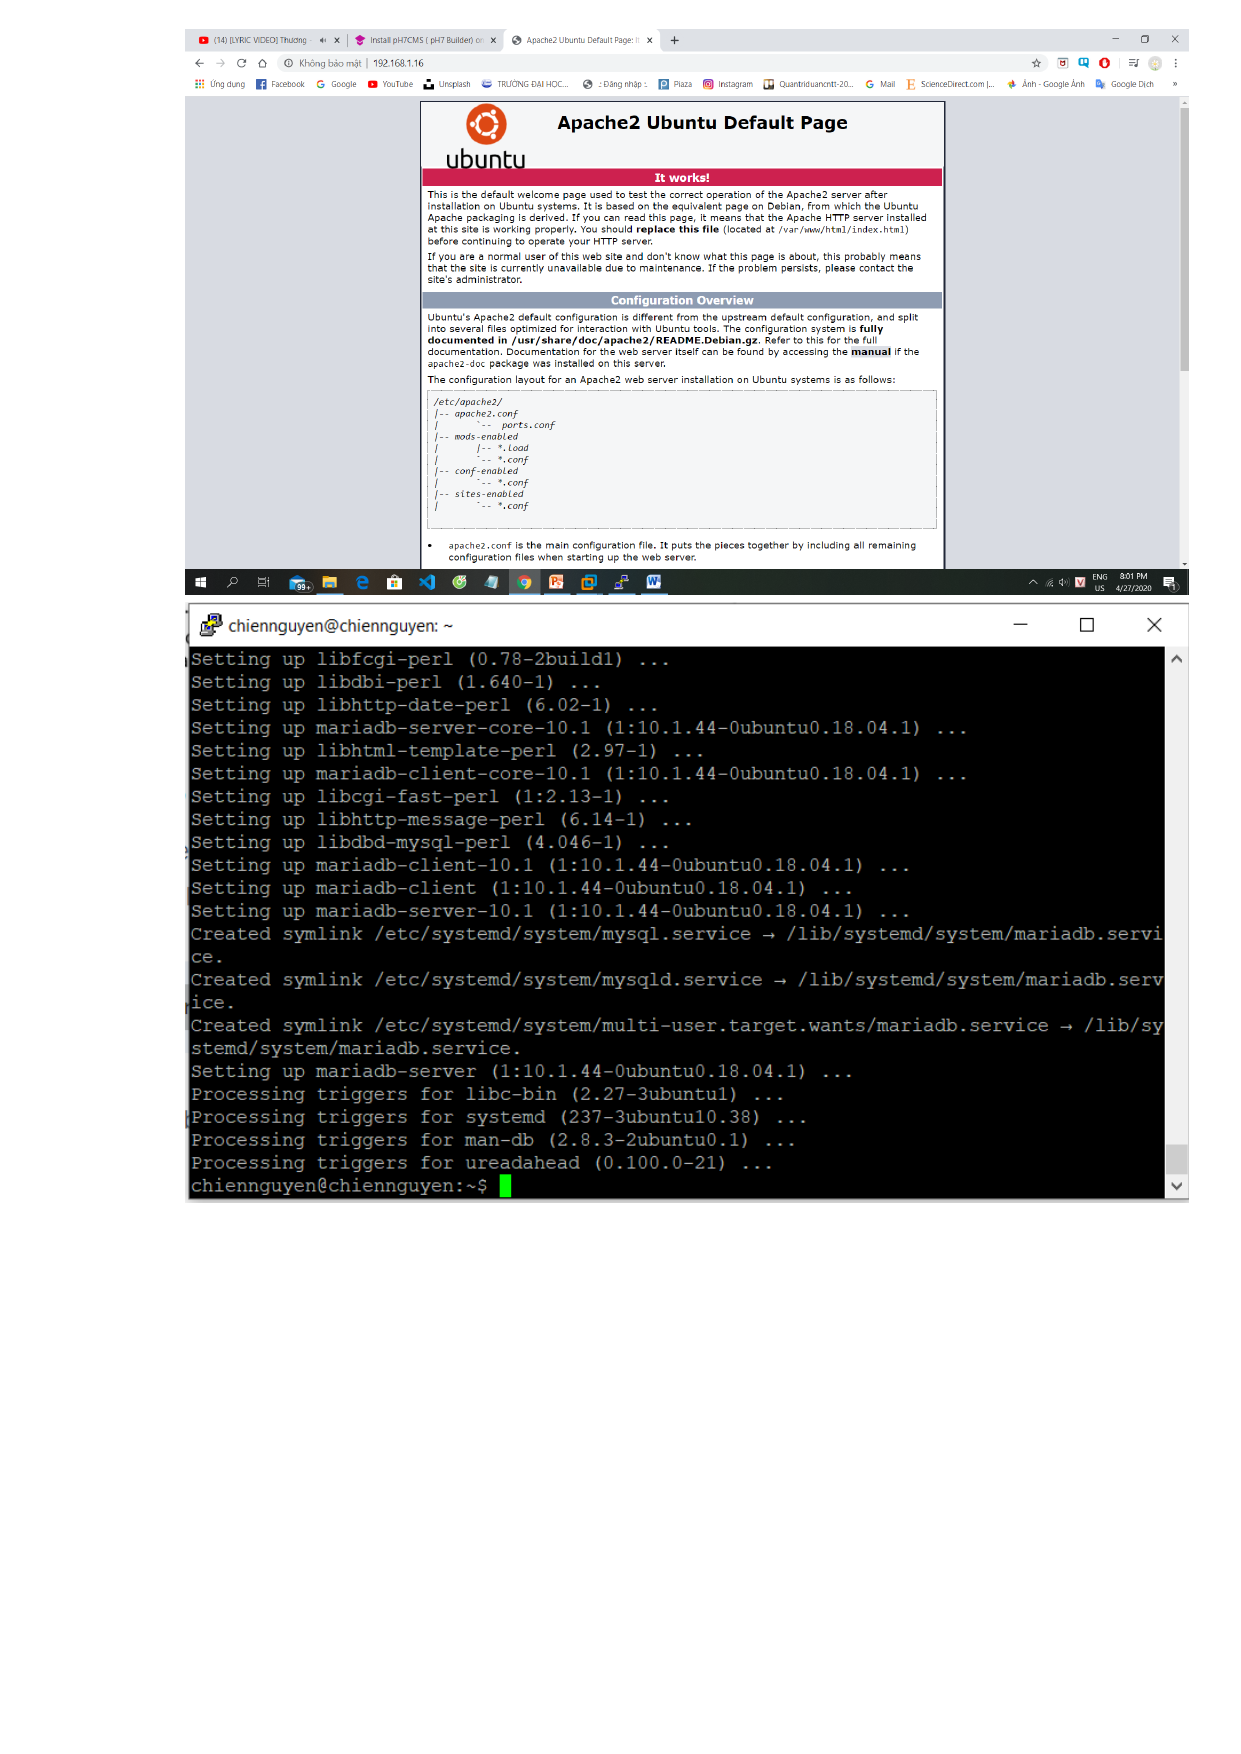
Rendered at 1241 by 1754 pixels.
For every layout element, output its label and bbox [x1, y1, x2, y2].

picture [185, 602, 1189, 1203]
picture [185, 29, 1189, 595]
